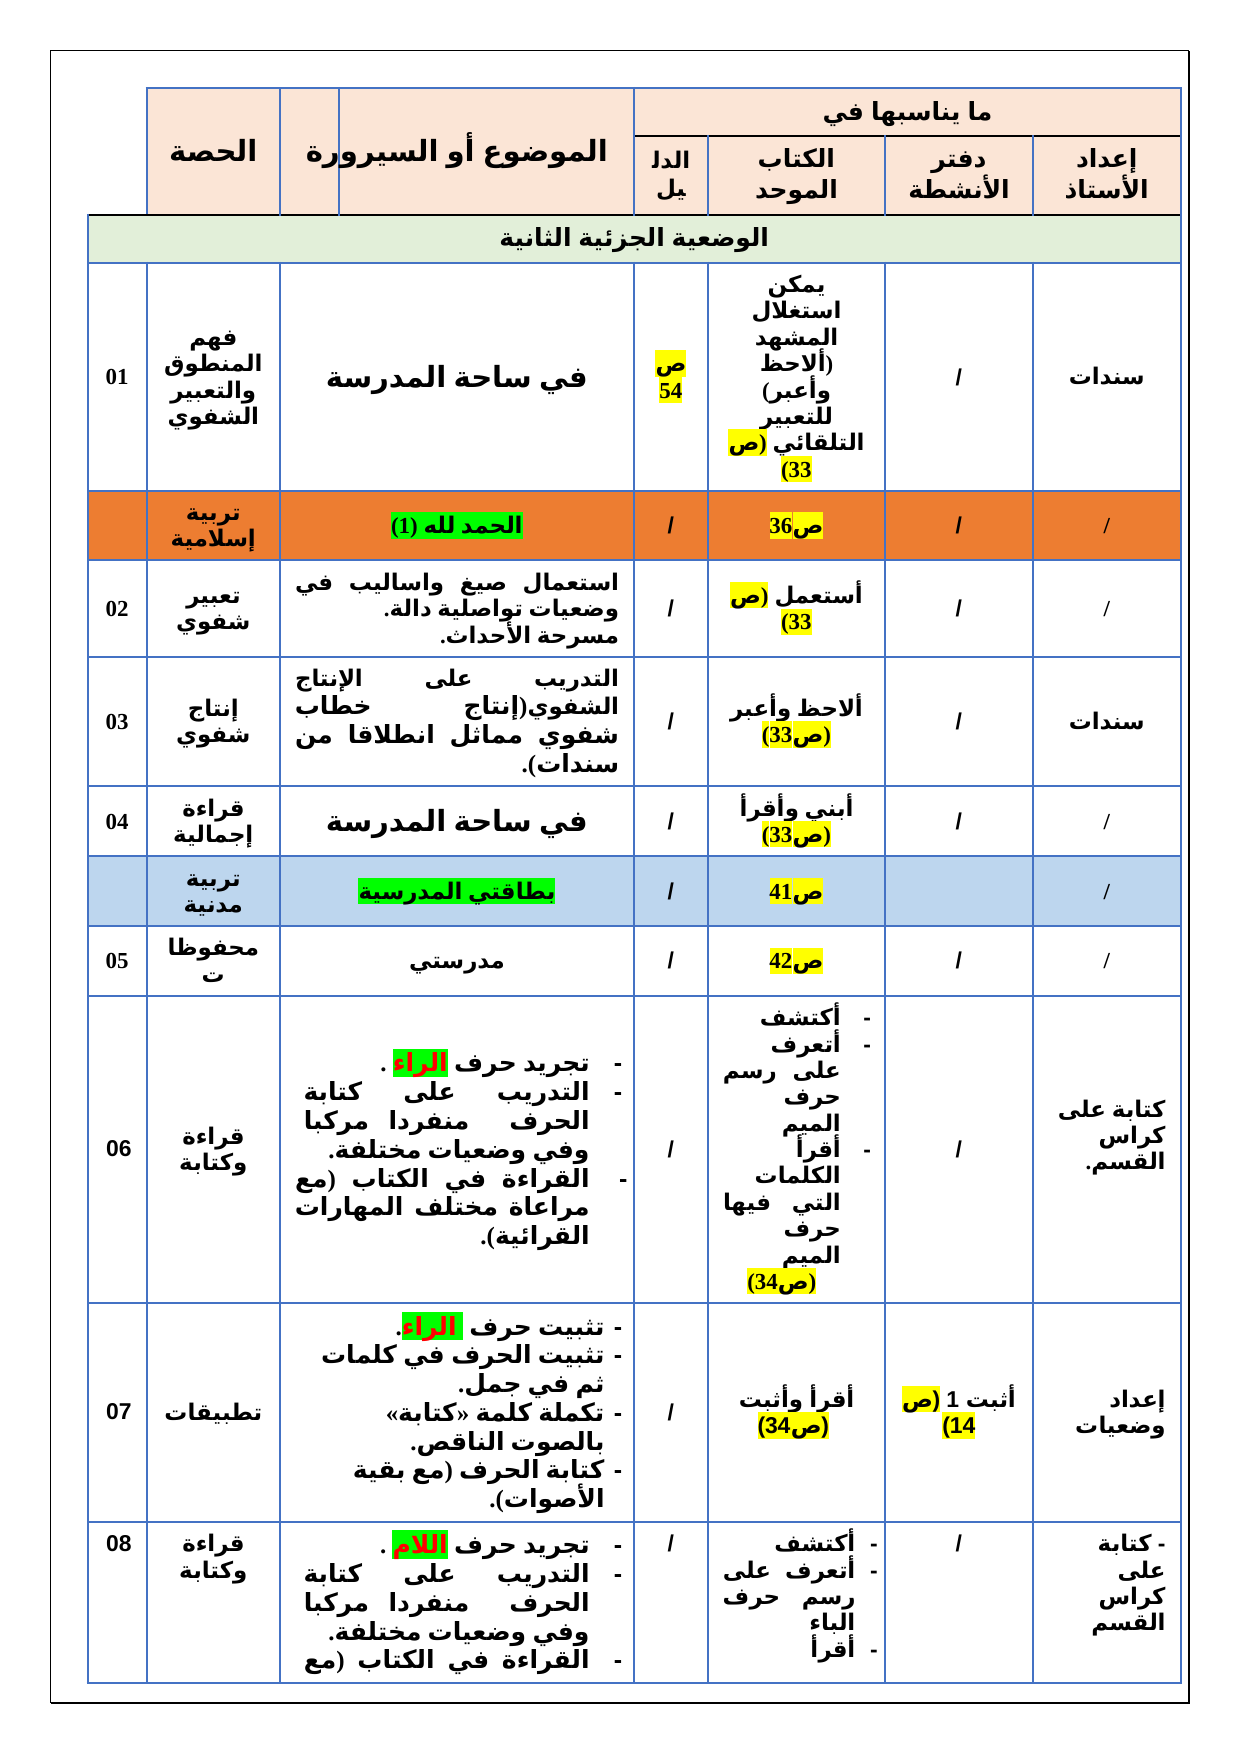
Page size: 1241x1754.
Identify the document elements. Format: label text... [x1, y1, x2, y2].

table_cell / [1034, 561, 1180, 656]
table_cell أكتشف أتعرف على رسم حرف الميم أقرأ الكلمات التي فيها حرف الميم (ص34) [709, 997, 884, 1302]
table_header الرقم [281, 89, 338, 214]
table_cell التدريب على الإنتاج الشفوي(إنتاج خطاب شفوي مماثل انطلاقا من سندات). [281, 658, 633, 785]
table_cell ص42 [709, 927, 884, 994]
table_cell تعبير شفوي [148, 561, 279, 656]
table_cell قراءة إجمالية [148, 787, 279, 855]
table_cell / [635, 997, 707, 1302]
table_cell محفوظات [148, 927, 279, 994]
table_cell / [886, 787, 1032, 855]
table_cell إنتاج شفوي [148, 658, 279, 785]
table_cell في ساحة المدرسة [281, 787, 633, 855]
table_cell / [1034, 492, 1180, 559]
table_cell تثبيت حرف الراء. تثبيت الحرف في كلمات ثم في جمل. تكملة كلمة «كتابة» بالصوت الناقص. كتابة الحرف (مع بقية الأصوات). [281, 1304, 633, 1521]
table_cell / [635, 561, 707, 656]
table_cell الكتاب الموحد [709, 137, 884, 214]
table_cell / [635, 787, 707, 855]
table_cell في ساحة المدرسة [281, 264, 633, 489]
table_cell / [886, 561, 1032, 656]
table_cell قراءة وكتابة [148, 997, 279, 1302]
table_cell / [635, 492, 707, 559]
table_cell / [886, 927, 1032, 994]
table_cell / [635, 857, 707, 925]
table_header الحصة [148, 89, 279, 214]
table_cell 01 [89, 264, 146, 489]
table_cell 04 [89, 787, 146, 855]
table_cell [281, 1523, 633, 1682]
table_cell / [886, 658, 1032, 785]
table_cell أستعمل (ص33) [709, 561, 884, 656]
table_cell أبني وأقرأ (ص33) [709, 787, 884, 855]
table_cell ص41 [709, 857, 884, 925]
table_cell يمكن استغلال المشهد (ألاحظ وأعبر) للتعبير التلقائي (ص33) [709, 264, 884, 489]
table_cell سندات [1034, 264, 1180, 489]
table_cell / [886, 264, 1032, 489]
table_cell الوضعية الجزئية الثانية [89, 216, 1180, 262]
table_cell الحمد لله (1) [281, 492, 633, 559]
table_cell فهم المنطوق والتعبير الشفوي [148, 264, 279, 489]
table_cell / [1034, 927, 1180, 994]
table_cell أثبت 1 (ص14) [886, 1304, 1032, 1521]
table_cell تطبيقات [148, 1304, 279, 1521]
table_cell / [635, 1304, 707, 1521]
table_cell الدليل [635, 137, 707, 214]
table_header الموضوع أو السيرورة [340, 89, 633, 214]
table_cell / [1034, 857, 1180, 925]
table_cell إعداد وضعيات [1034, 1304, 1180, 1521]
table_cell / [886, 997, 1032, 1302]
table_cell 06 [89, 997, 146, 1302]
table_cell بطاقتي المدرسية [281, 857, 633, 925]
table_cell / [635, 658, 707, 785]
table_cell / [886, 492, 1032, 559]
table_cell 05 [89, 927, 146, 994]
table_cell مدرستي [281, 927, 633, 994]
table_cell إعداد الأستاذ [1034, 137, 1180, 214]
table_cell ألاحظ وأعبر (ص33) [709, 658, 884, 785]
table_cell / [635, 927, 707, 994]
table_cell 08 [89, 1523, 146, 1682]
table_cell [89, 857, 146, 925]
table_cell سندات [1034, 658, 1180, 785]
table_cell 03 [89, 658, 146, 785]
table_cell / [886, 1523, 1032, 1682]
table_cell [886, 857, 1032, 925]
table_cell ص36 [709, 492, 884, 559]
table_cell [709, 1523, 884, 1682]
table_cell 02 [89, 561, 146, 656]
table_cell / [635, 1523, 707, 1682]
table_cell استعمال صيغ واساليب في وضعيات تواصلية دالة. مسرحة الأحداث. [281, 561, 633, 656]
table_cell كتابة على كراس القسم. [1034, 997, 1180, 1302]
table_cell [89, 492, 146, 559]
table_cell 07 [89, 1304, 146, 1521]
table_cell / [1034, 787, 1180, 855]
table_cell ص 54 [635, 264, 707, 489]
table_cell دفتر الأنشطة [886, 137, 1032, 214]
table_header ما يناسبها في [635, 89, 1180, 135]
table_cell أقرأ وأثبت (ص34) [709, 1304, 884, 1521]
table_cell تجريد حرف الراء . التدريب على كتابة الحرف منفردا مركبا وفي وضعيات مختلفة. القراءة في الكتاب (مع مراعاة مختلف المهارات القرائية). [281, 997, 633, 1302]
table_cell تربية مدنية [148, 857, 279, 925]
table_cell تربية إسلامية [148, 492, 279, 559]
table_cell قراءة وكتابة [148, 1523, 279, 1682]
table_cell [1034, 1523, 1180, 1682]
